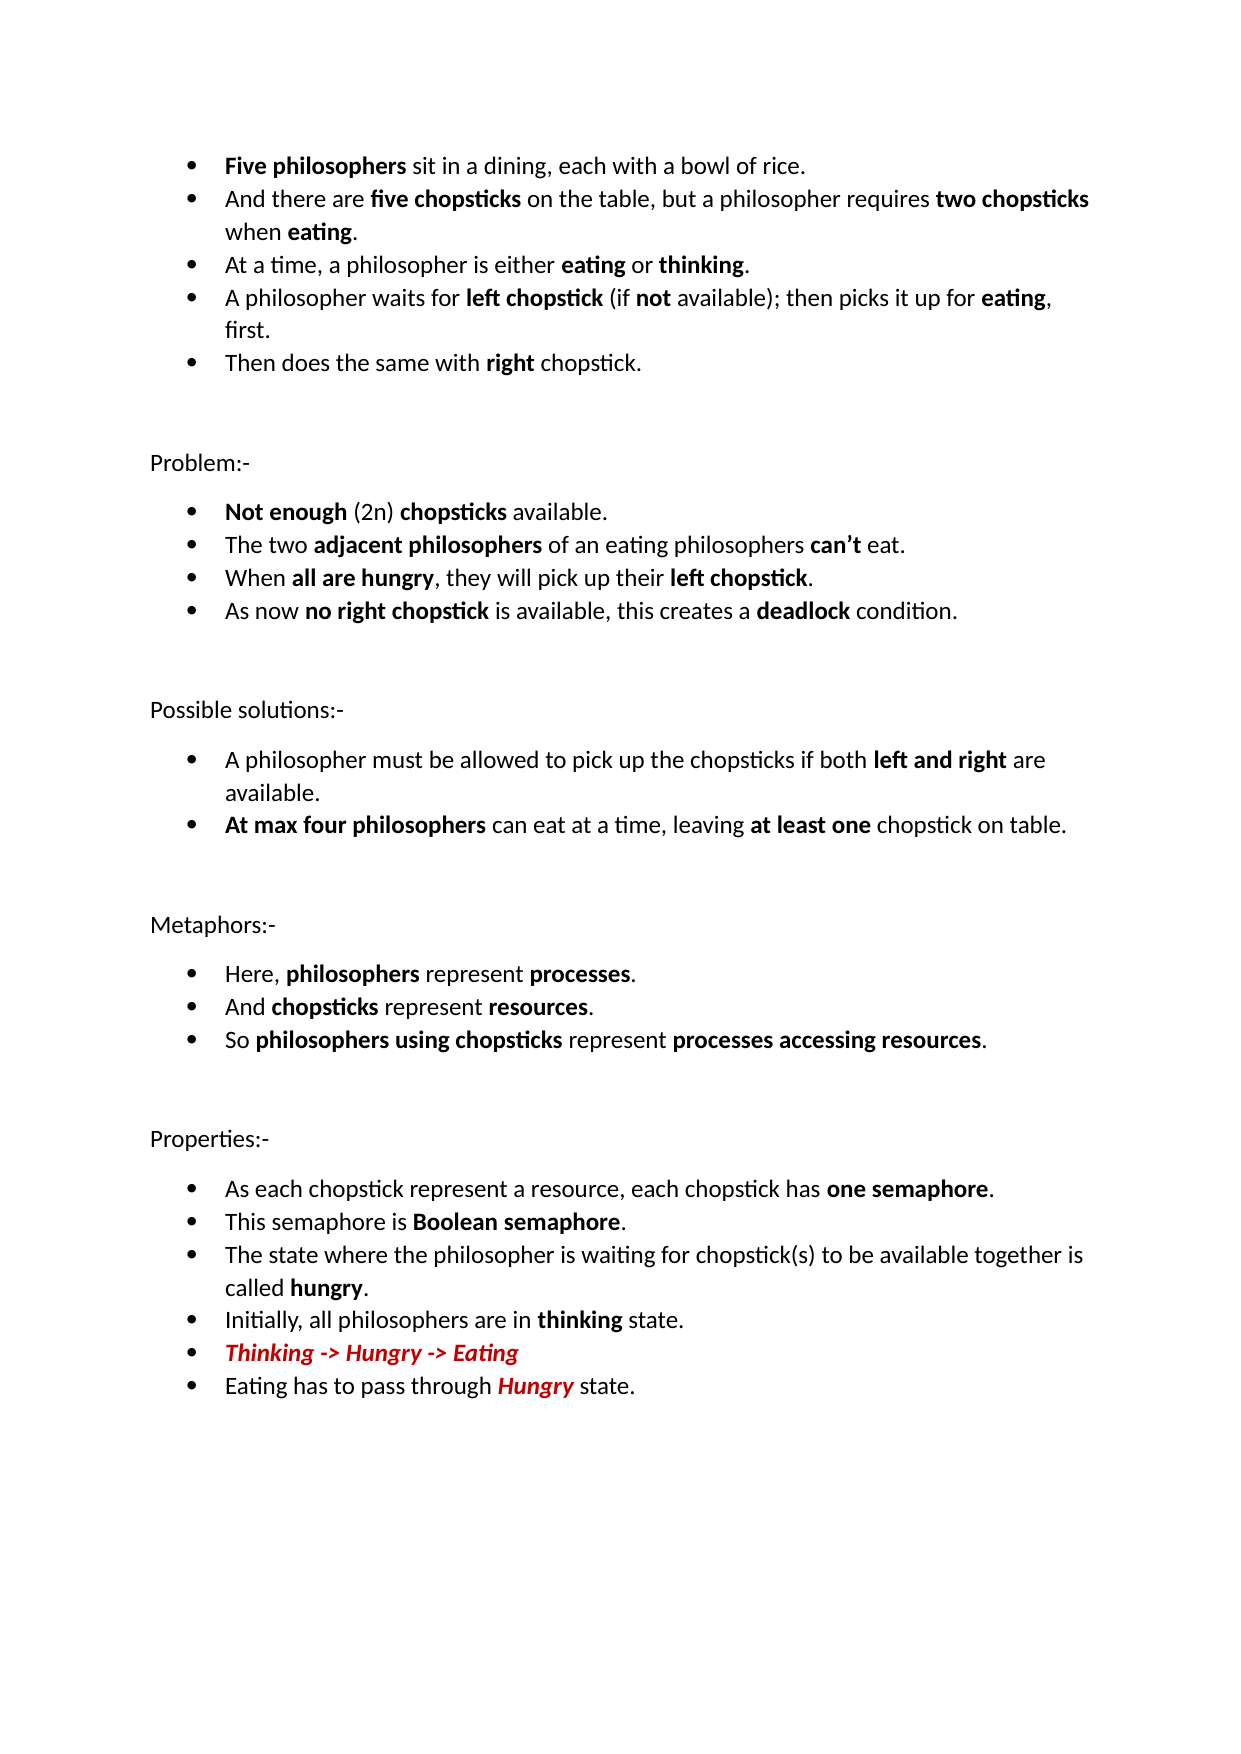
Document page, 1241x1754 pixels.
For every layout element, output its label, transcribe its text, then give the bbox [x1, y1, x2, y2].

list Then does the same with right chopstick. [187, 347, 1090, 378]
list The two adjacent philosophers of an eating philosophers can’t eat. [187, 529, 1090, 560]
list Here, philosophers represent processes. [187, 958, 1090, 989]
list And there are five chopsticks on the table, but a philosopher requires two chopsticks when eating. [187, 183, 1090, 246]
list At max four philosophers can eat at a time, leaving at least one chopstick on table. [187, 809, 1090, 840]
list So philosophers using chopsticks represent processes accessing resources. [187, 1024, 1090, 1055]
list When all are hungry, they will pick up their left chopstick. [187, 562, 1090, 593]
list The state where the philosopher is waiting for chopstick(s) to be available together is called hungry. [187, 1239, 1090, 1302]
text Metaphors:- [150, 909, 1090, 939]
list This semaphore is Boolean semaphore. [187, 1206, 1090, 1236]
list Not enough (2n) chopsticks available. [187, 496, 1090, 527]
list And chopsticks represent resources. [187, 991, 1090, 1022]
text Problem:- [150, 447, 1090, 477]
list A philosopher waits for left chopstick (if not available); then picks it up for eating, first. [187, 282, 1090, 345]
list As now no right chopstick is available, this creates a deadlock condition. [187, 595, 1090, 626]
text Possible solutions:- [150, 694, 1090, 725]
list Eating has to pass through Hungry state. [187, 1370, 1090, 1401]
list A philosopher must be allowed to pick up the chopsticks if both left and right are available. [187, 744, 1090, 807]
list As each chopstick represent a resource, each chopstick has one semaphore. [187, 1173, 1090, 1203]
text Properties:- [150, 1123, 1090, 1154]
list Five philosophers sit in a dining, each with a bowl of rice. [187, 150, 1090, 181]
list At a time, a philosopher is either eating or thinking. [187, 249, 1090, 279]
list Thinking -> Hungry -> Eating [187, 1337, 1090, 1368]
list Initially, all philosophers are in thinking state. [187, 1304, 1090, 1335]
